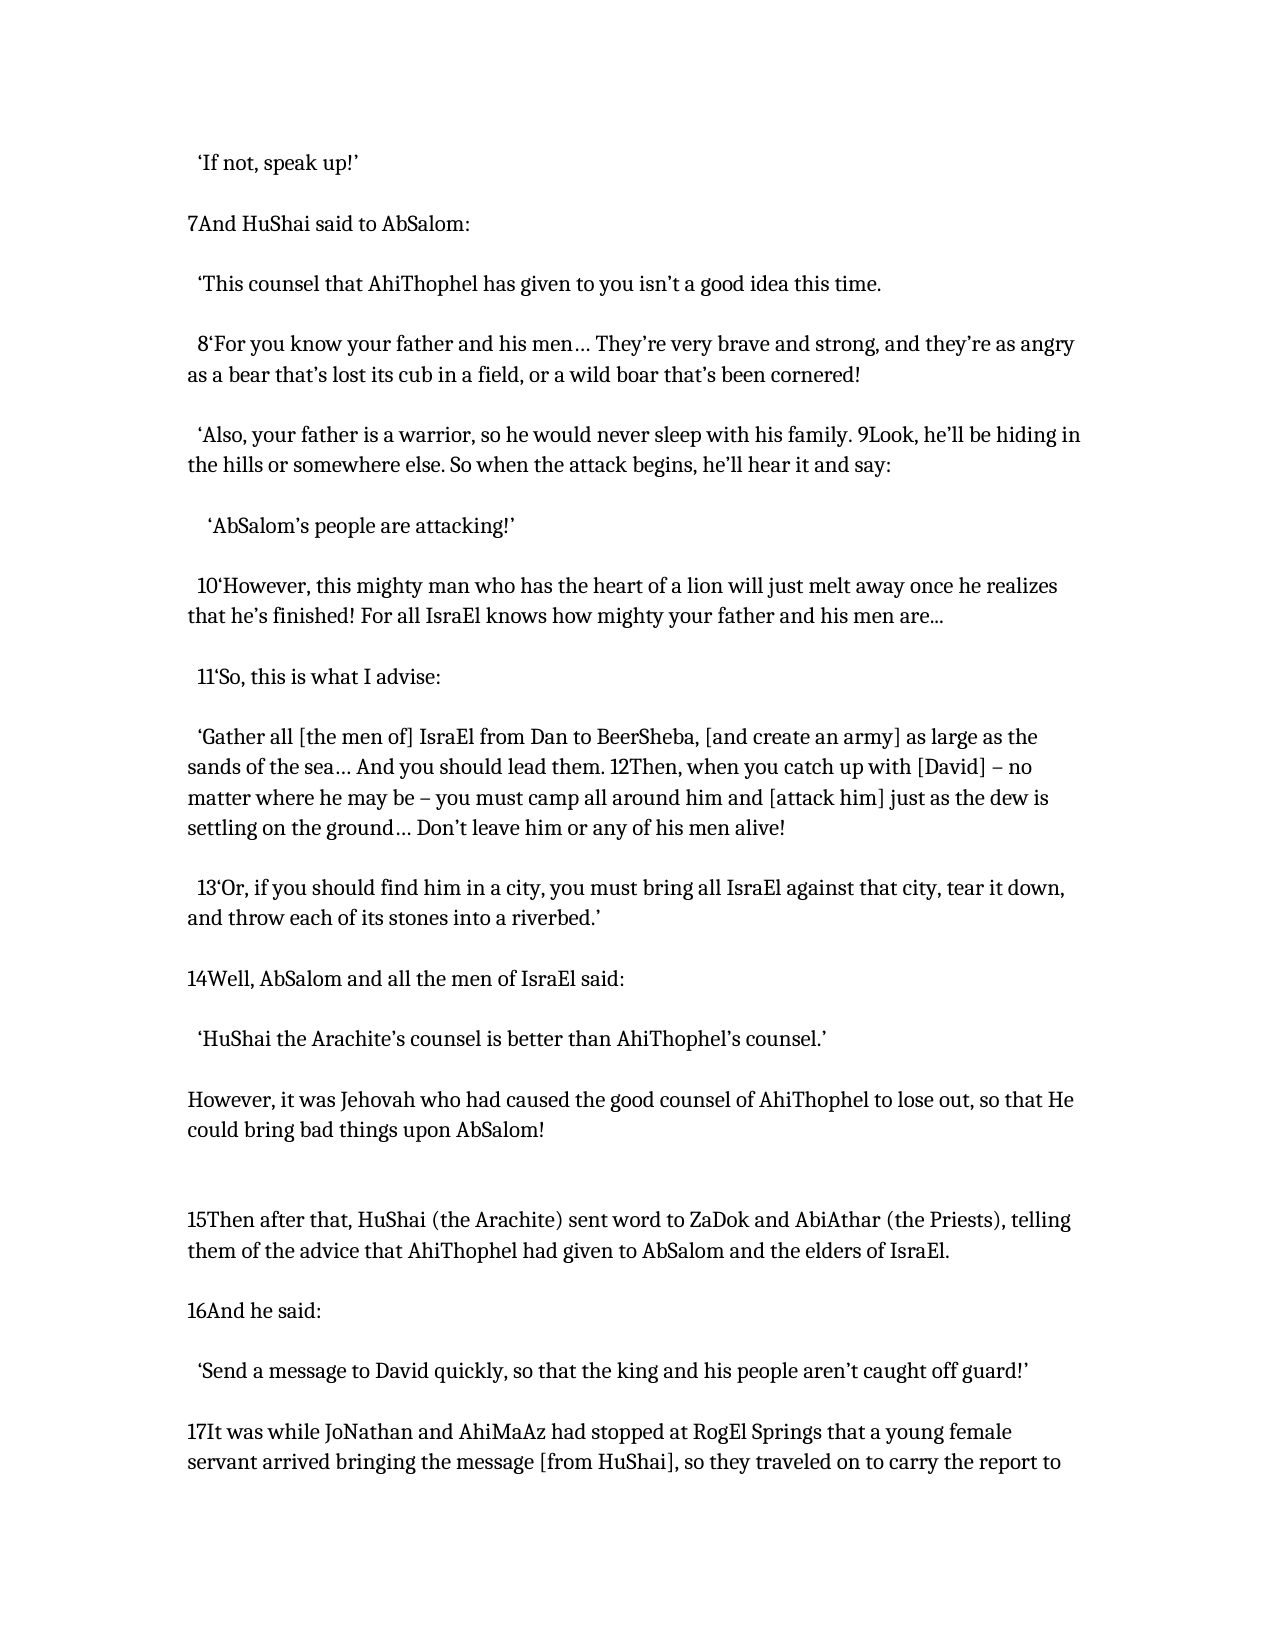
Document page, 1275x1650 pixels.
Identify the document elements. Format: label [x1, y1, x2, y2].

text [187, 150, 1087, 1475]
